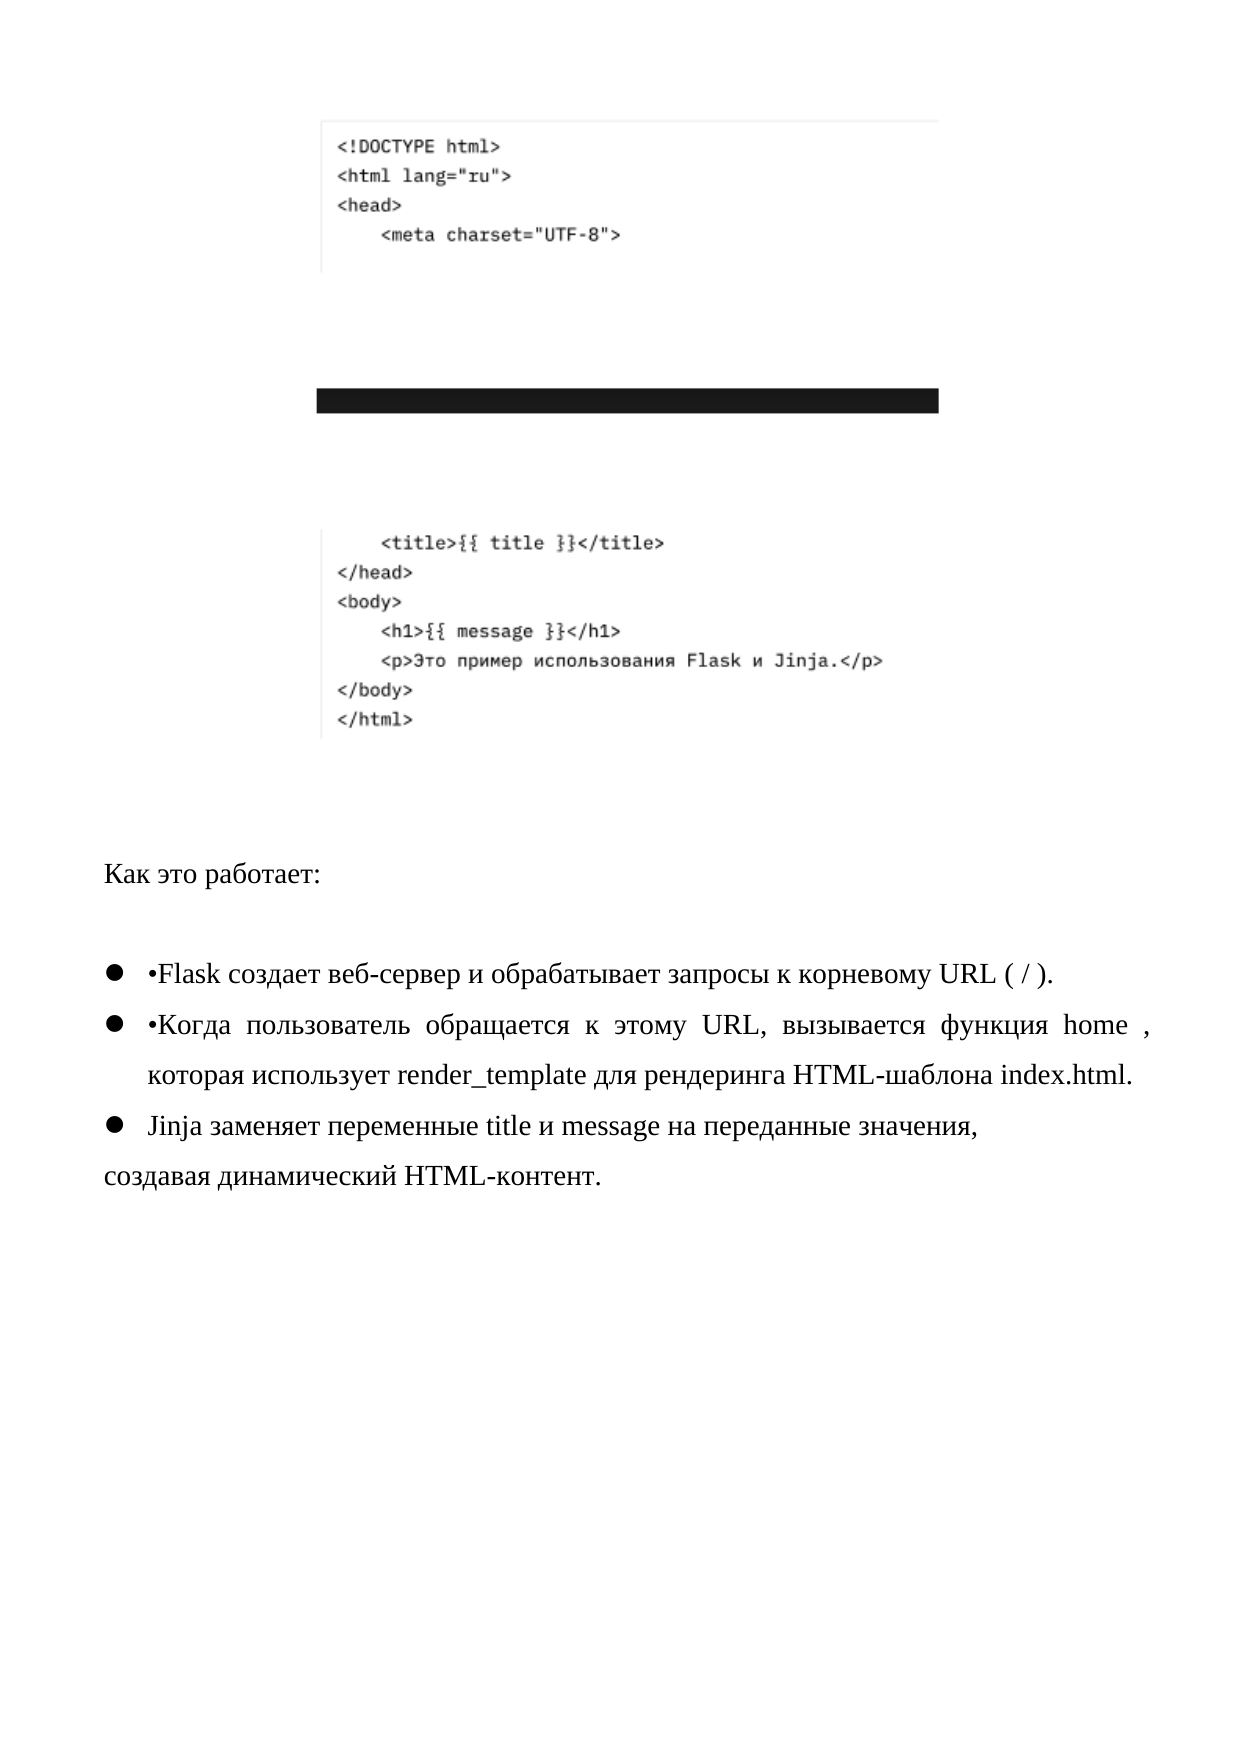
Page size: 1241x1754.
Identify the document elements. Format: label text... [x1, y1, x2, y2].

list •Когда пользователь обращается к этому URL, вызывается функция home , которая использует render_template для рендеринга HTML-шаблона index.html. [103, 1007, 1152, 1091]
list Jinja заменяет переменные title и message на переданные значения, [103, 1108, 1152, 1141]
list •Flask создает веб-сервер и обрабатывает запросы к корневому URL ( / ). [103, 956, 1152, 990]
text создавая динамический HTML-контент. [103, 1158, 1152, 1192]
text Как это работает: [103, 856, 1152, 889]
picture [316, 118, 939, 739]
